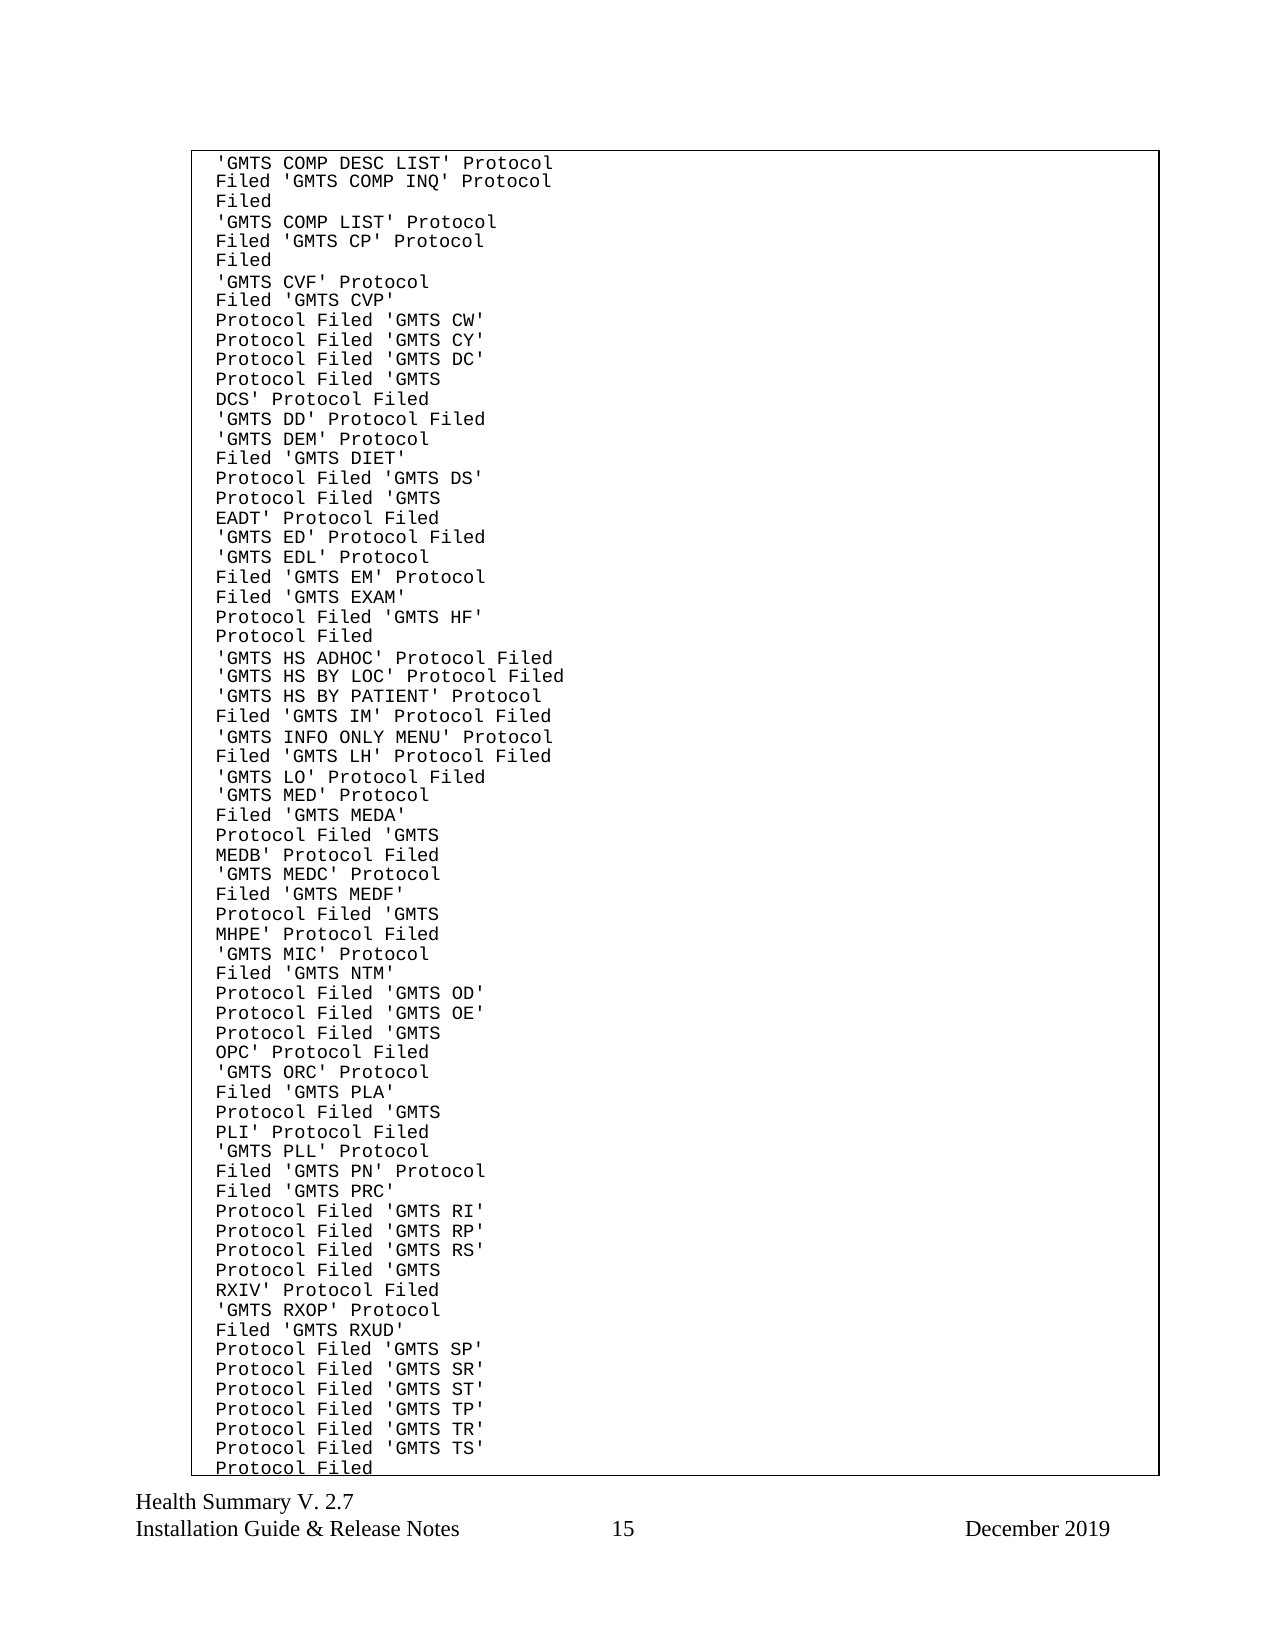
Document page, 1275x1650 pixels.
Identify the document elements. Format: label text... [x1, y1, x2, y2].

text 'GMTS LO' Protocol Filed 'GMTS MED' Protocol Filed 'GMTS MEDA' Protocol Filed 'GMTS MEDB' Protocol Filed 'GMTS MEDC' Protocol Filed 'GMTS MEDF' Protocol Filed 'GMTS MHPE' Protocol Filed 'GMTS MIC' Protocol Filed 'GMTS NTM' Protocol Filed 'GMTS OD' Protocol Filed 'GMTS OE' Protocol Filed 'GMTS OPC' Protocol Filed 'GMTS ORC' Protocol Filed 'GMTS PLA' Protocol Filed 'GMTS PLI' Protocol Filed 'GMTS PLL' Protocol Filed 'GMTS PN' Protocol Filed 'GMTS PRC' Protocol Filed 'GMTS RI' Protocol Filed 'GMTS RP' Protocol Filed 'GMTS RS' Protocol Filed 'GMTS RXIV' Protocol Filed 'GMTS RXOP' Protocol Filed 'GMTS RXUD' Protocol Filed 'GMTS SP' Protocol Filed 'GMTS SR' Protocol Filed 'GMTS ST' Protocol Filed 'GMTS TP' Protocol Filed 'GMTS TR' Protocol Filed 'GMTS TS' Protocol Filed [215, 768, 492, 1480]
text 'GMTS INFO ONLY MENU' Protocol Filed 'GMTS LH' Protocol Filed [215, 728, 598, 768]
text 'GMTS COMP DESC LIST' Protocol Filed 'GMTS COMP INQ' Protocol Filed [215, 154, 598, 213]
text 'GMTS CVF' Protocol Filed 'GMTS CVP' Protocol Filed 'GMTS CW' Protocol Filed 'GMTS CY' Protocol Filed 'GMTS DC' Protocol Filed 'GMTS DCS' Protocol Filed 'GMTS DD' Protocol Filed 'GMTS DEM' Protocol Filed 'GMTS DIET' Protocol Filed 'GMTS DS' Protocol Filed 'GMTS EADT' Protocol Filed 'GMTS ED' Protocol Filed 'GMTS EDL' Protocol Filed 'GMTS EM' Protocol Filed 'GMTS EXAM' Protocol Filed 'GMTS HF' Protocol Filed [215, 272, 492, 648]
text 'GMTS COMP LIST' Protocol Filed 'GMTS CP' Protocol Filed [215, 213, 545, 272]
text 'GMTS HS ADHOC' Protocol Filed 'GMTS HS BY LOC' Protocol Filed 'GMTS HS BY PATIENT' Protocol Filed 'GMTS IM' Protocol Filed [215, 649, 588, 728]
